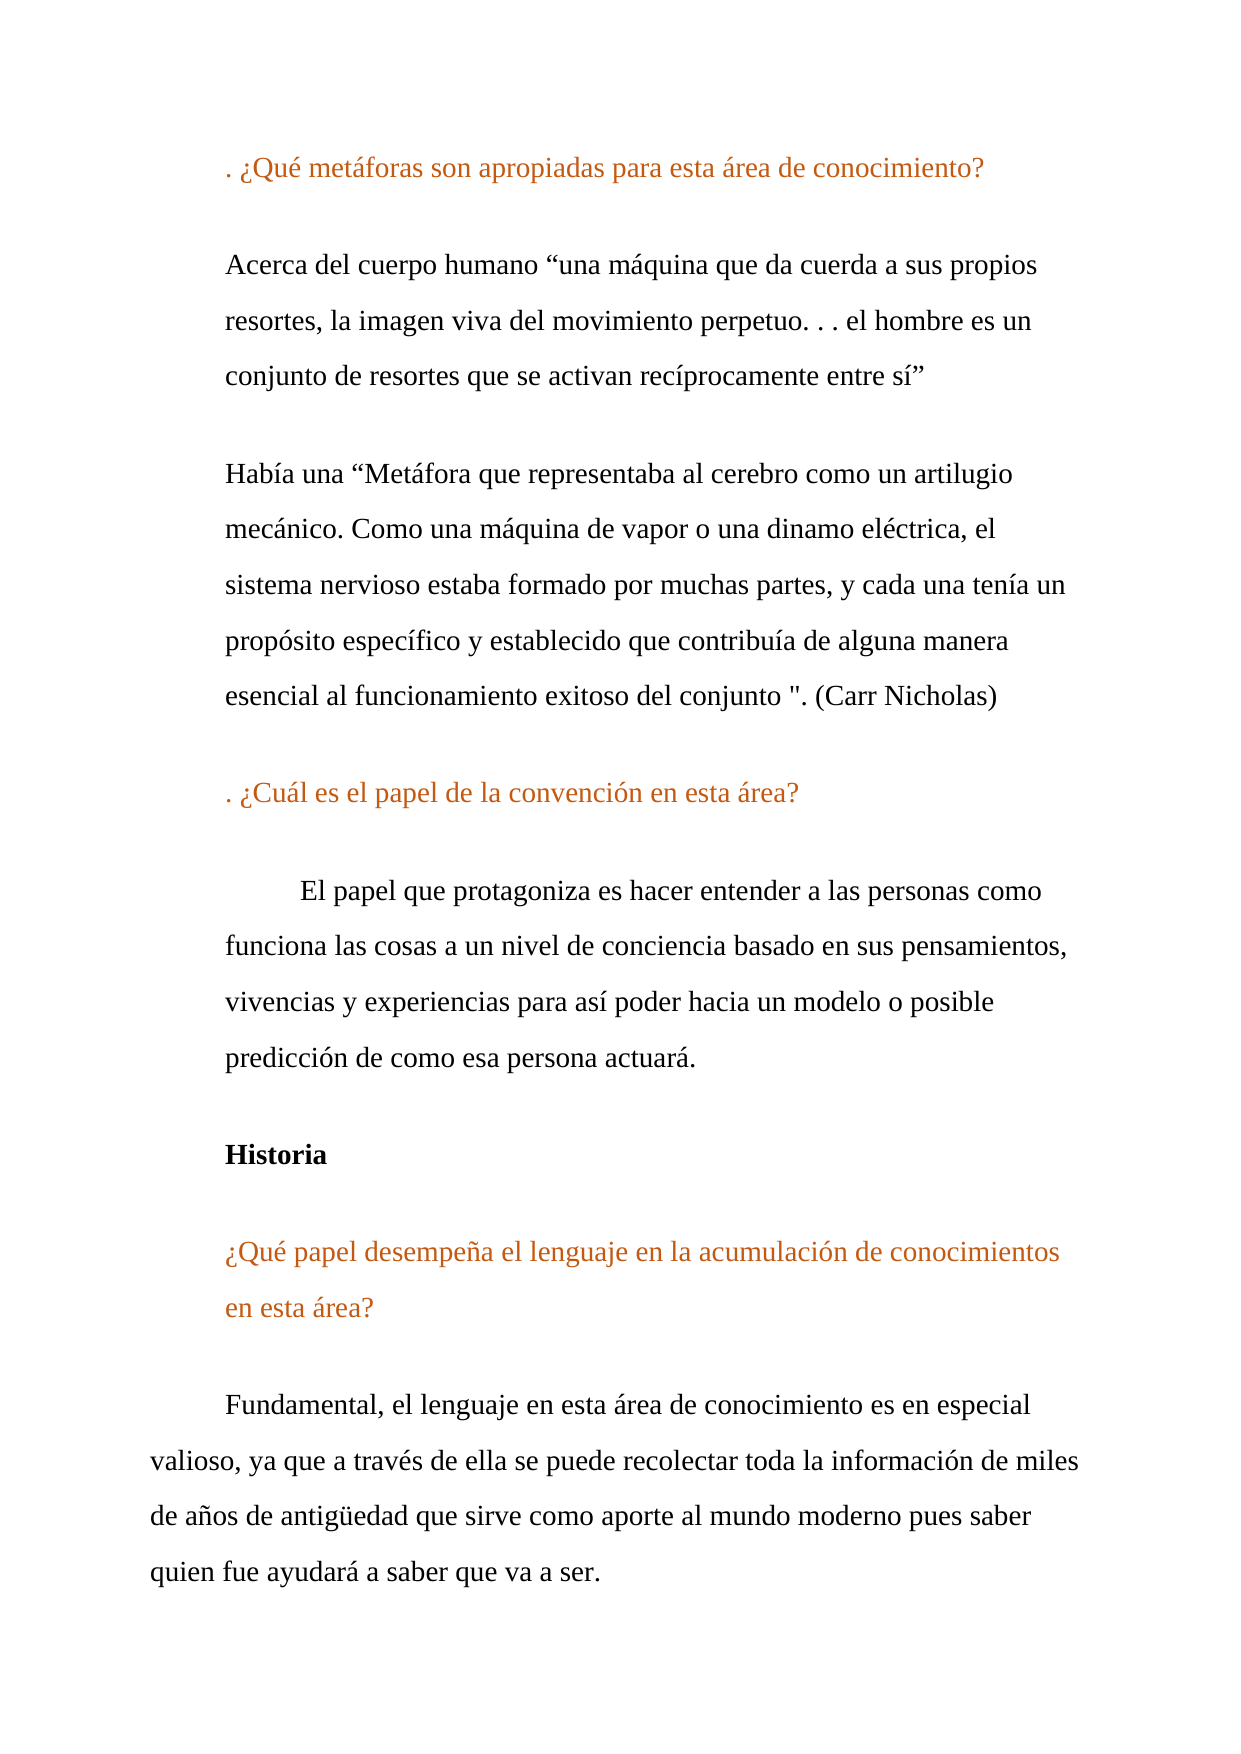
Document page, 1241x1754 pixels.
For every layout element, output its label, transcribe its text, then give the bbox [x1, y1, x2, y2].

text . ¿Cuál es el papel de la convención en esta área? [225, 776, 1090, 809]
text Acerca del cuerpo humano “una máquina que da cuerda a sus propios resortes, la imagen viva del movimiento perpetuo. . . el hombre es un conjunto de resortes que se activan recíprocamente entre sí” [225, 247, 1090, 392]
text . ¿Qué metáforas son apropiadas para esta área de conocimiento? [225, 150, 1090, 183]
text Historia [225, 1137, 1090, 1171]
text El papel que protagoniza es hacer entender a las personas como funciona las cosas a un nivel de conciencia basado en sus pensamientos, vivencias y experiencias para así poder hacia un modelo o posible predicción de como esa persona actuará. [225, 873, 1090, 1073]
text Había una “Metáfora que representaba al cerebro como un artilugio mecánico. Como una máquina de vapor o una dinamo eléctrica, el sistema nervioso estaba formado por muchas partes, y cada una tenía un propósito específico y establecido que contribuía de alguna manera esencial al funcionamiento exitoso del conjunto ". (Carr Nicholas) [225, 456, 1090, 712]
text ¿Qué papel desempeña el lenguaje en la acumulación de conocimientos en esta área? [225, 1234, 1090, 1323]
text Fundamental, el lenguaje en esta área de conocimiento es en especial valioso, ya que a través de ella se puede recolectar toda la información de miles de años de antigüedad que sirve como aporte al mundo moderno pues saber quien fue ayudará a saber que va a ser. [150, 1387, 1090, 1588]
